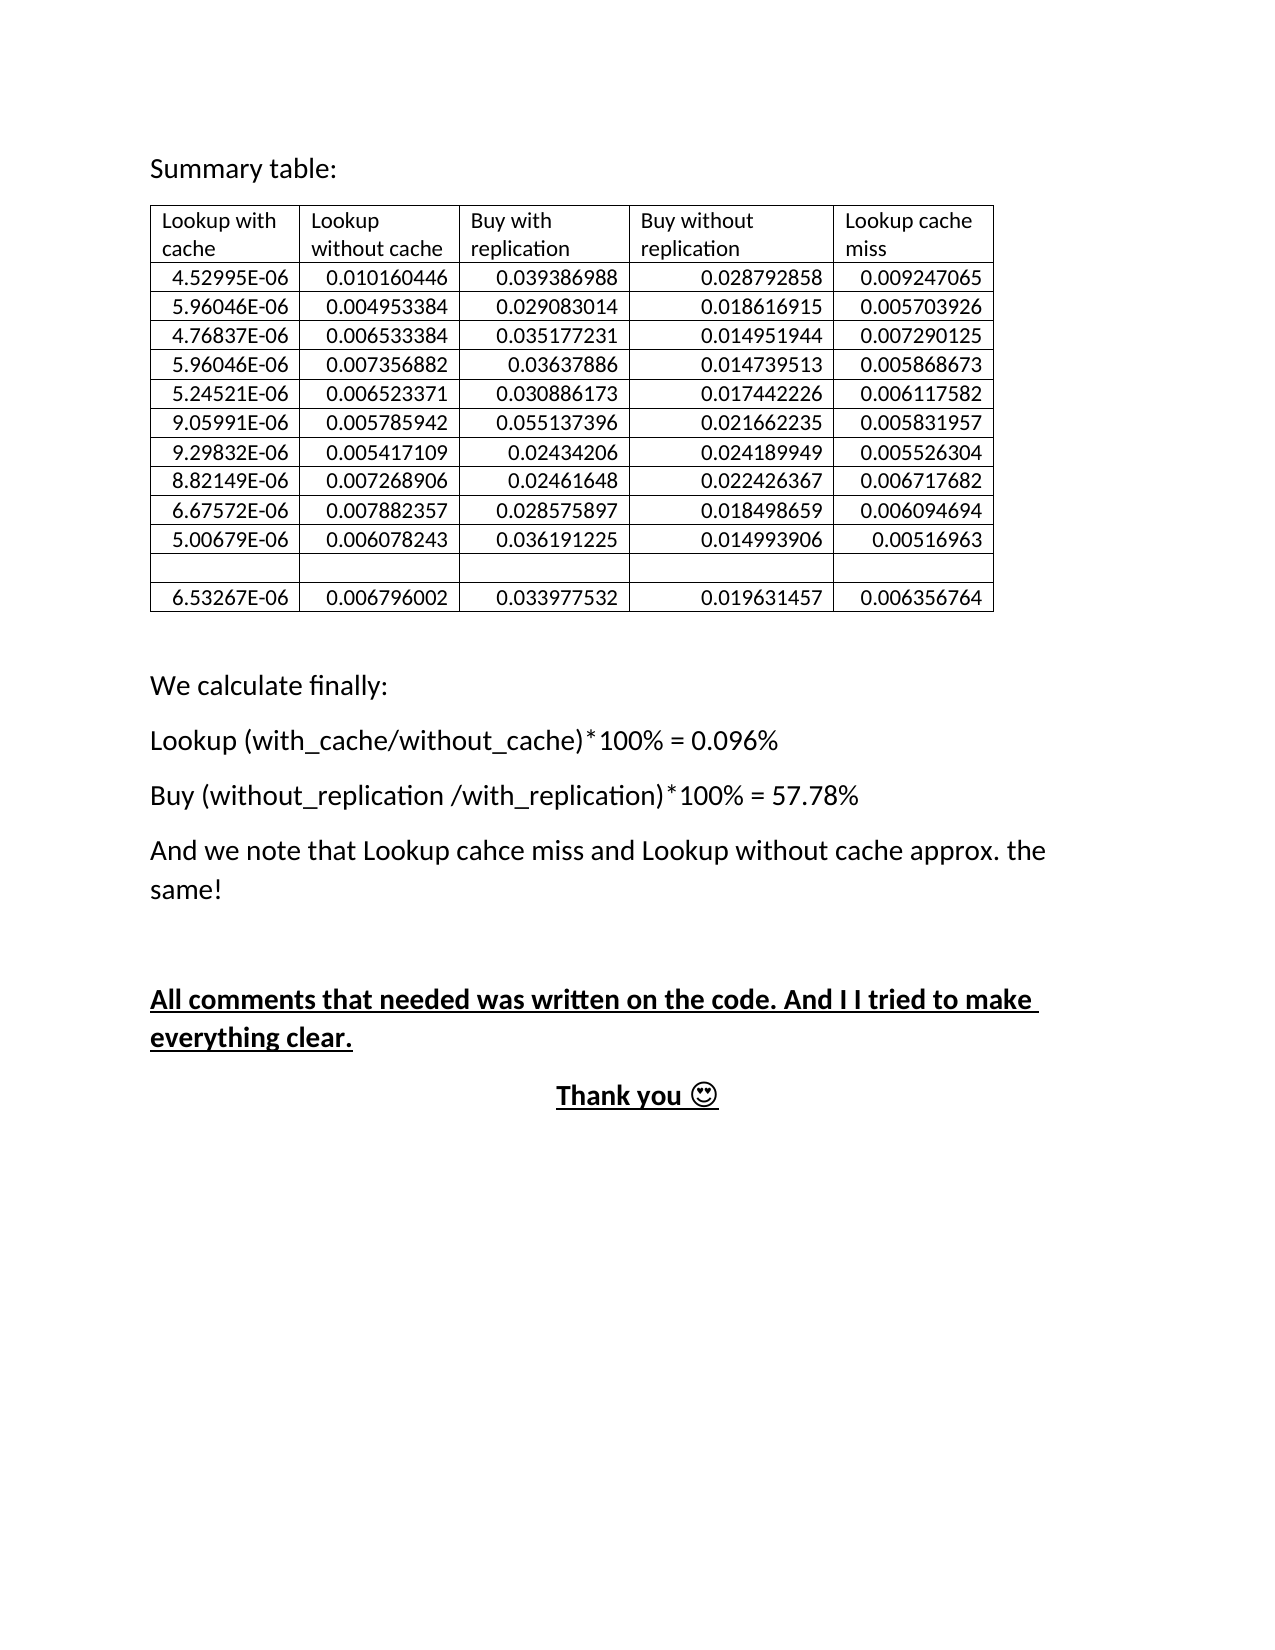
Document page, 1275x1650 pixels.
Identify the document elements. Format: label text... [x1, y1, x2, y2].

table_cell 0.030886173 [460, 380, 629, 407]
table_header Buy with replication [460, 206, 629, 262]
table_cell 0.005785942 [300, 409, 459, 437]
table_cell 0.03637886 [460, 350, 629, 378]
table_cell 5.00679E-06 [151, 525, 299, 553]
table_header Buy without replication [630, 206, 833, 262]
table_cell 0.018498659 [630, 496, 833, 524]
table_cell 0.007882357 [300, 496, 459, 524]
table_cell 0.005417109 [300, 438, 459, 466]
text Lookup (with_cache/without_cache)*100% = 0.096% [150, 722, 1125, 758]
table_cell 0.035177231 [460, 321, 629, 349]
table_cell [834, 554, 993, 582]
table_cell [460, 554, 629, 582]
text Thank you [150, 1074, 1125, 1114]
table_cell 0.055137396 [460, 409, 629, 437]
table_cell 9.29832E-06 [151, 438, 299, 466]
table_cell 0.018616915 [630, 292, 833, 320]
table_cell 0.02461648 [460, 467, 629, 495]
text Buy (without_replication /with_replication)*100% = 57.78% [150, 777, 1125, 813]
table_cell 0.006078243 [300, 525, 459, 553]
table_cell 0.006117582 [834, 380, 993, 407]
table_cell 6.53267E-06 [151, 583, 299, 611]
table_cell 0.014951944 [630, 321, 833, 349]
table_cell 0.005868673 [834, 350, 993, 378]
table_cell 0.033977532 [460, 583, 629, 611]
table_header Lookup cache miss [834, 206, 993, 262]
table_cell 4.52995E-06 [151, 263, 299, 291]
table_cell 0.022426367 [630, 467, 833, 495]
table_cell 0.006523371 [300, 380, 459, 407]
table_cell 0.024189949 [630, 438, 833, 466]
text Summary table: [150, 150, 1125, 186]
table_cell 0.017442226 [630, 380, 833, 407]
table_cell 0.02434206 [460, 438, 629, 466]
table_cell 6.67572E-06 [151, 496, 299, 524]
table_cell 0.004953384 [300, 292, 459, 320]
table_cell 5.96046E-06 [151, 350, 299, 378]
table_cell 0.028575897 [460, 496, 629, 524]
table_cell 0.010160446 [300, 263, 459, 291]
table_cell 0.00516963 [834, 525, 993, 553]
text And we note that Lookup cahce miss and Lookup without cache approx. the same! [150, 832, 1125, 906]
table_cell 9.05991E-06 [151, 409, 299, 437]
table_cell 0.007268906 [300, 467, 459, 495]
table_cell 0.005831957 [834, 409, 993, 437]
table_cell 0.005526304 [834, 438, 993, 466]
table_cell [151, 554, 299, 582]
table_cell 0.006356764 [834, 583, 993, 611]
table_cell [630, 554, 833, 582]
table_cell 0.028792858 [630, 263, 833, 291]
text All comments that needed was written on the code. And I I tried to make everything clear. [150, 981, 1125, 1055]
table_cell 0.007290125 [834, 321, 993, 349]
table_cell 0.009247065 [834, 263, 993, 291]
table_cell 0.007356882 [300, 350, 459, 378]
table_cell 0.039386988 [460, 263, 629, 291]
table_cell 0.014993906 [630, 525, 833, 553]
table_cell 0.006094694 [834, 496, 993, 524]
table_cell 0.029083014 [460, 292, 629, 320]
table_cell 0.006717682 [834, 467, 993, 495]
table_cell 0.019631457 [630, 583, 833, 611]
table_cell 4.76837E-06 [151, 321, 299, 349]
table_cell 0.006796002 [300, 583, 459, 611]
table_header Lookup without cache [300, 206, 459, 262]
table_cell 5.24521E-06 [151, 380, 299, 407]
table_cell 5.96046E-06 [151, 292, 299, 320]
table_cell 0.014739513 [630, 350, 833, 378]
table_cell 0.006533384 [300, 321, 459, 349]
table_cell 0.005703926 [834, 292, 993, 320]
text We calculate finally: [150, 667, 1125, 703]
table_cell [300, 554, 459, 582]
table_cell 0.021662235 [630, 409, 833, 437]
table_cell 8.82149E-06 [151, 467, 299, 495]
table_cell 0.036191225 [460, 525, 629, 553]
table_header Lookup with cache [151, 206, 299, 262]
